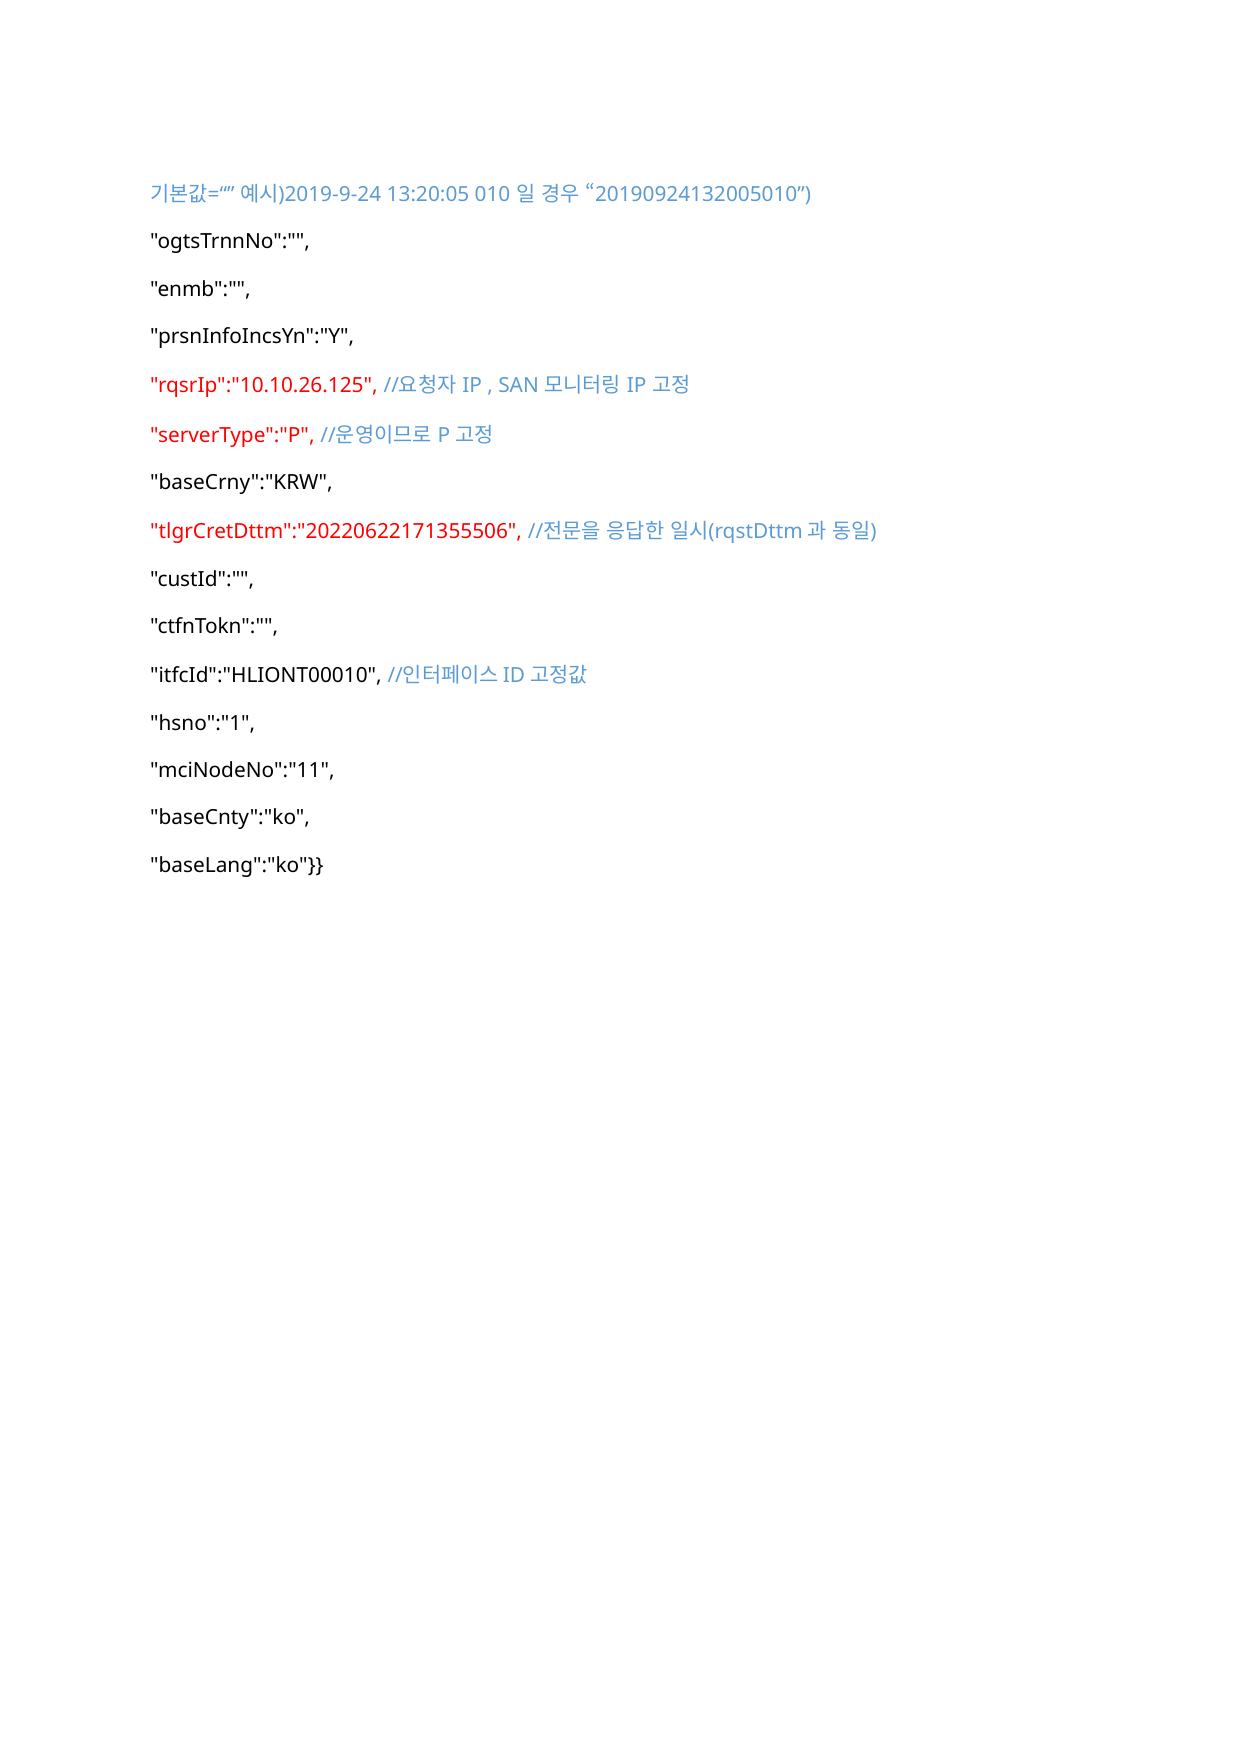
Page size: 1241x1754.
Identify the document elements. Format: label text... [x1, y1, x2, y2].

text "rqsrIp":"10.10.26.125", //요청자 IP , SAN 모니터링 IP 고정 [150, 368, 1090, 399]
text "baseCnty":"ko", [150, 802, 1090, 831]
text "ctfnTokn":"", [150, 611, 1090, 639]
text "enmb":"", [150, 274, 1090, 302]
text "baseLang":"ko"}} [150, 850, 1090, 878]
text "baseCrny":"KRW", [150, 467, 1090, 496]
text "custId":"", [150, 564, 1090, 592]
text "prsnInfoIncsYn":"Y", [150, 321, 1090, 349]
text "ogtsTrnnNo":"", [150, 227, 1090, 255]
text "serverType":"P", //운영이므로 P 고정 [150, 418, 1090, 448]
text "tlgrCretDttm":"20220622171355506", //전문을 응답한 일시(rqstDttm과 동일) [150, 514, 1090, 545]
text 기본값=“” 예시)2019-9-24 13:20:05 010 일 경우 “20190924132005010”) [150, 177, 1090, 207]
text "hsno":"1", [150, 708, 1090, 736]
text "itfcId":"HLIONT00010", //인터페이스ID 고정값 [150, 658, 1090, 689]
text "mciNodeNo":"11", [150, 755, 1090, 783]
